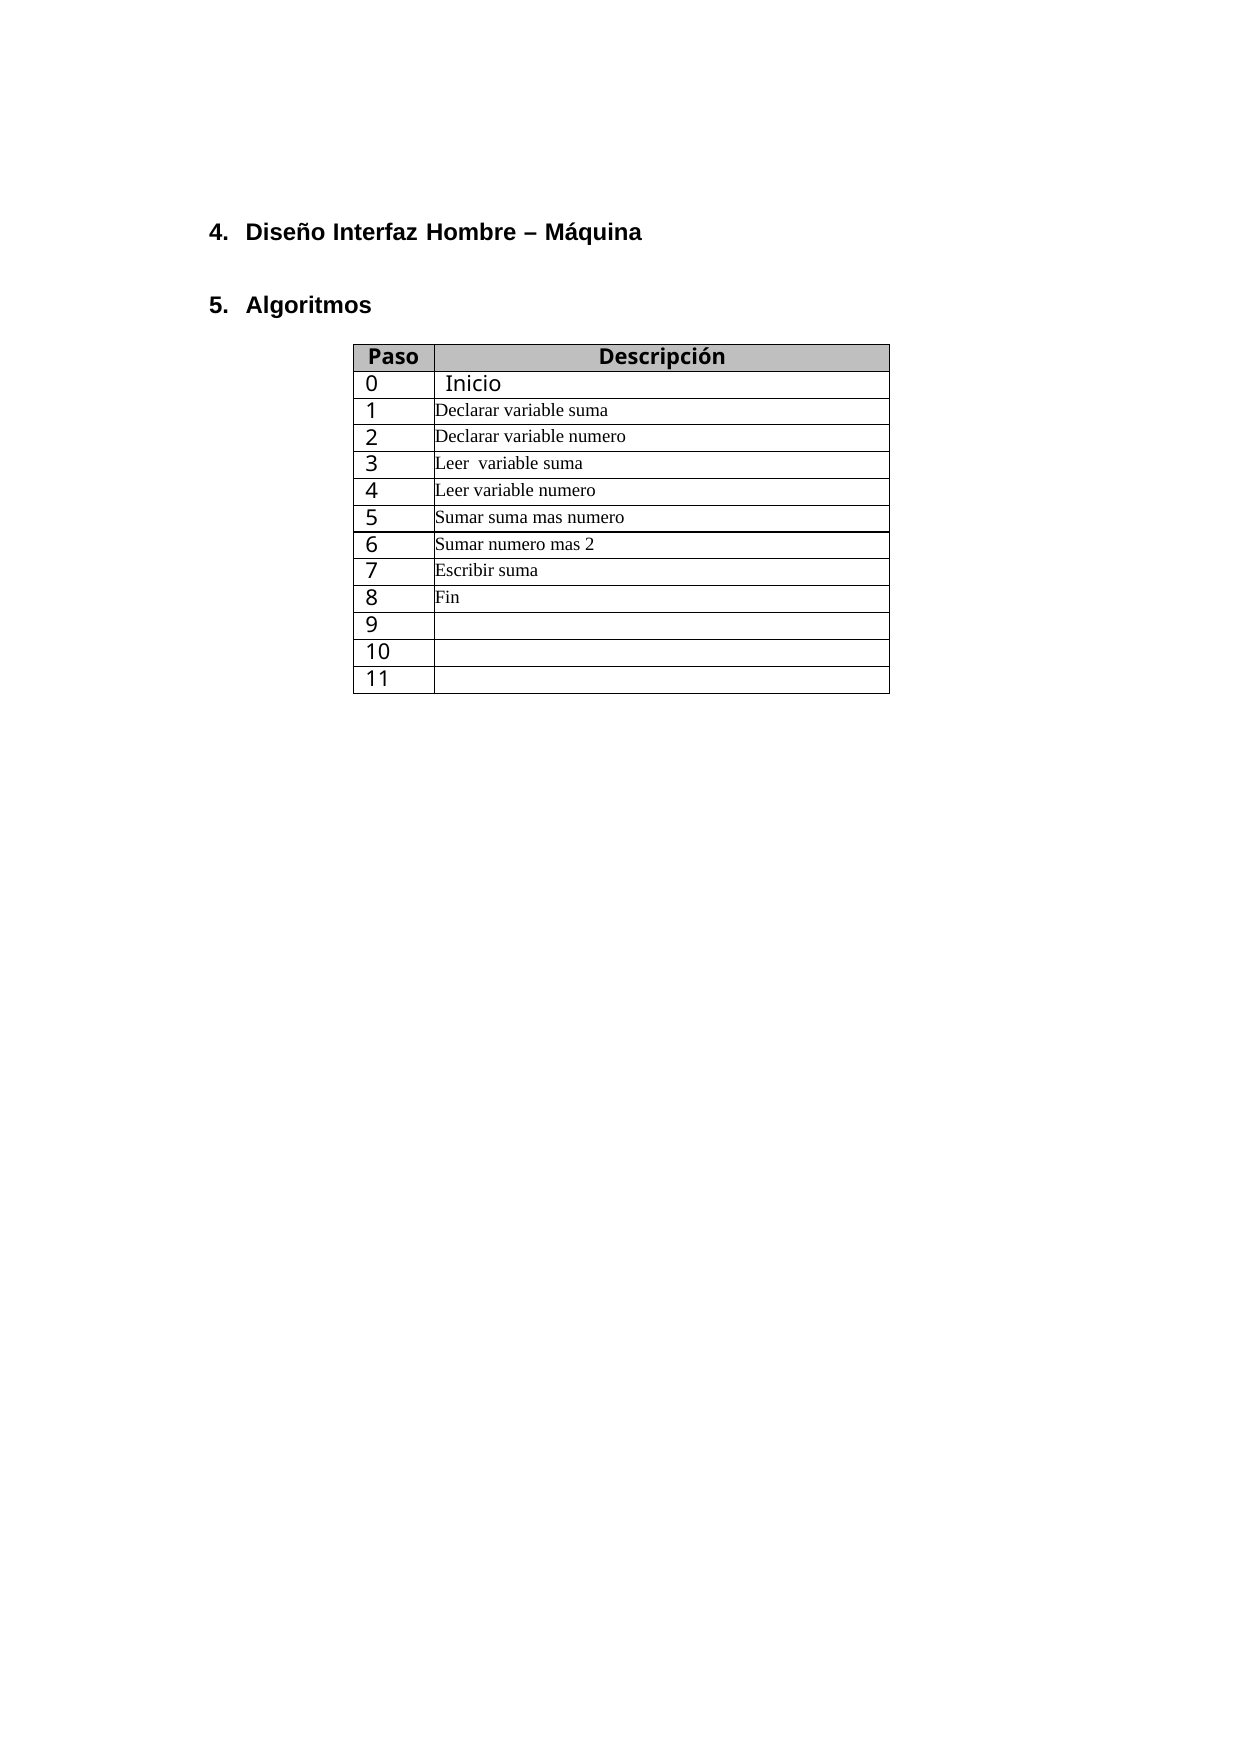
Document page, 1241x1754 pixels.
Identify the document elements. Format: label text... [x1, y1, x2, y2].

table_cell 10 [354, 640, 434, 666]
table_cell [435, 613, 889, 639]
table_header Paso [354, 345, 434, 371]
table_cell 7 [354, 559, 434, 585]
table_cell 9 [354, 613, 434, 639]
table_cell 0 [354, 372, 434, 397]
table_cell 2 [354, 425, 434, 451]
table_cell 6 [354, 533, 434, 558]
table_cell Leer variable numero [435, 479, 889, 505]
table_cell 4 [354, 479, 434, 505]
table_cell Inicio [435, 372, 889, 397]
table_cell Declarar variable suma [435, 399, 889, 424]
list Diseño Interfaz Hombre – Máquina [209, 218, 1234, 246]
table_cell Sumar numero mas 2 [435, 533, 889, 558]
table_cell [435, 667, 889, 692]
table_cell 11 [354, 667, 434, 692]
table_cell Declarar variable numero [435, 425, 889, 451]
table_cell 1 [354, 399, 434, 424]
table_cell [435, 640, 889, 666]
table_cell 5 [354, 506, 434, 531]
list Algoritmos [209, 291, 1234, 318]
table_cell 8 [354, 586, 434, 612]
table_cell Fin [435, 586, 889, 612]
table_cell Leer variable suma [435, 452, 889, 478]
table_cell Escribir suma [435, 559, 889, 585]
table_header Descripción [435, 345, 889, 371]
table_cell 3 [354, 452, 434, 478]
table_cell Sumar suma mas numero [435, 506, 889, 531]
